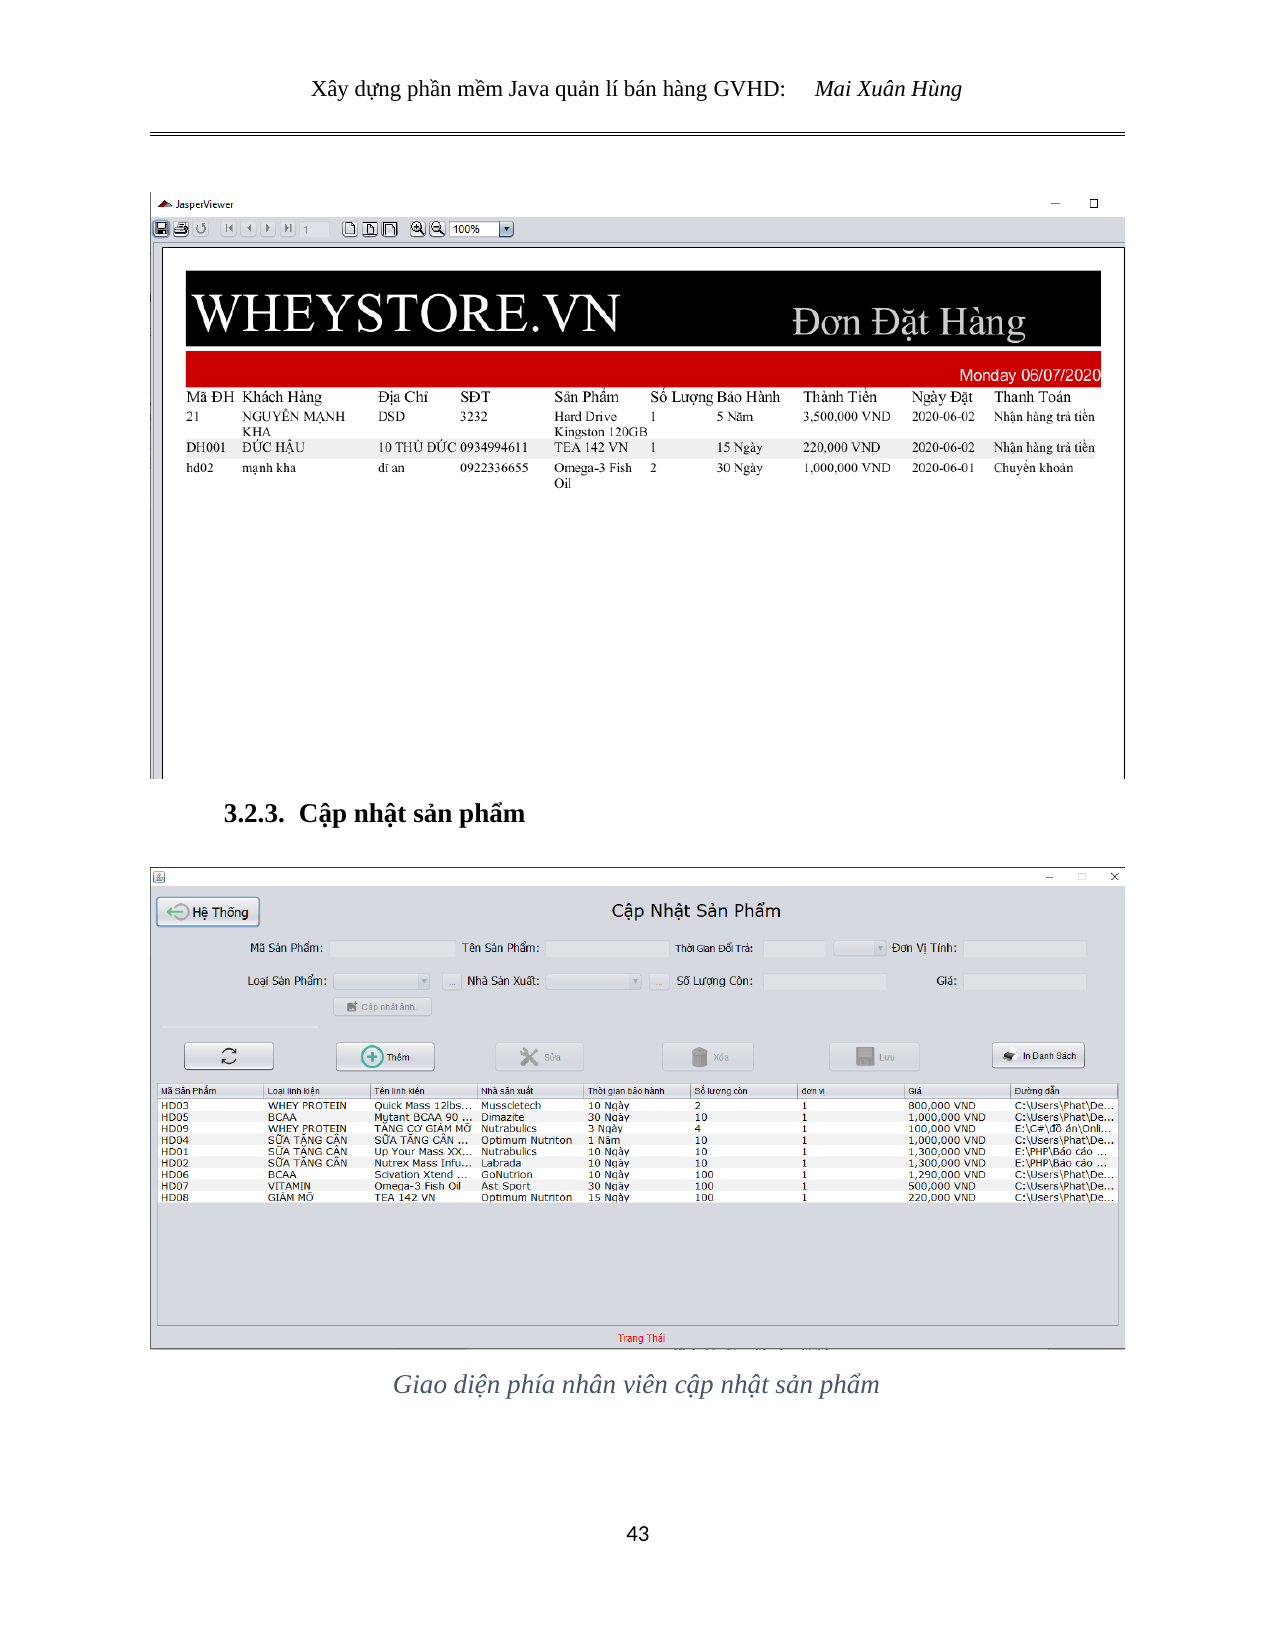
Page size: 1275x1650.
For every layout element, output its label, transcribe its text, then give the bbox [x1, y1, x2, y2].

text Giao diện phía nhân viên cập nhật sản phẩm [150, 1368, 1125, 1399]
picture [150, 192, 1125, 779]
picture [150, 867, 1125, 1350]
subtitle Cập nhật sản phẩm [224, 797, 1125, 865]
